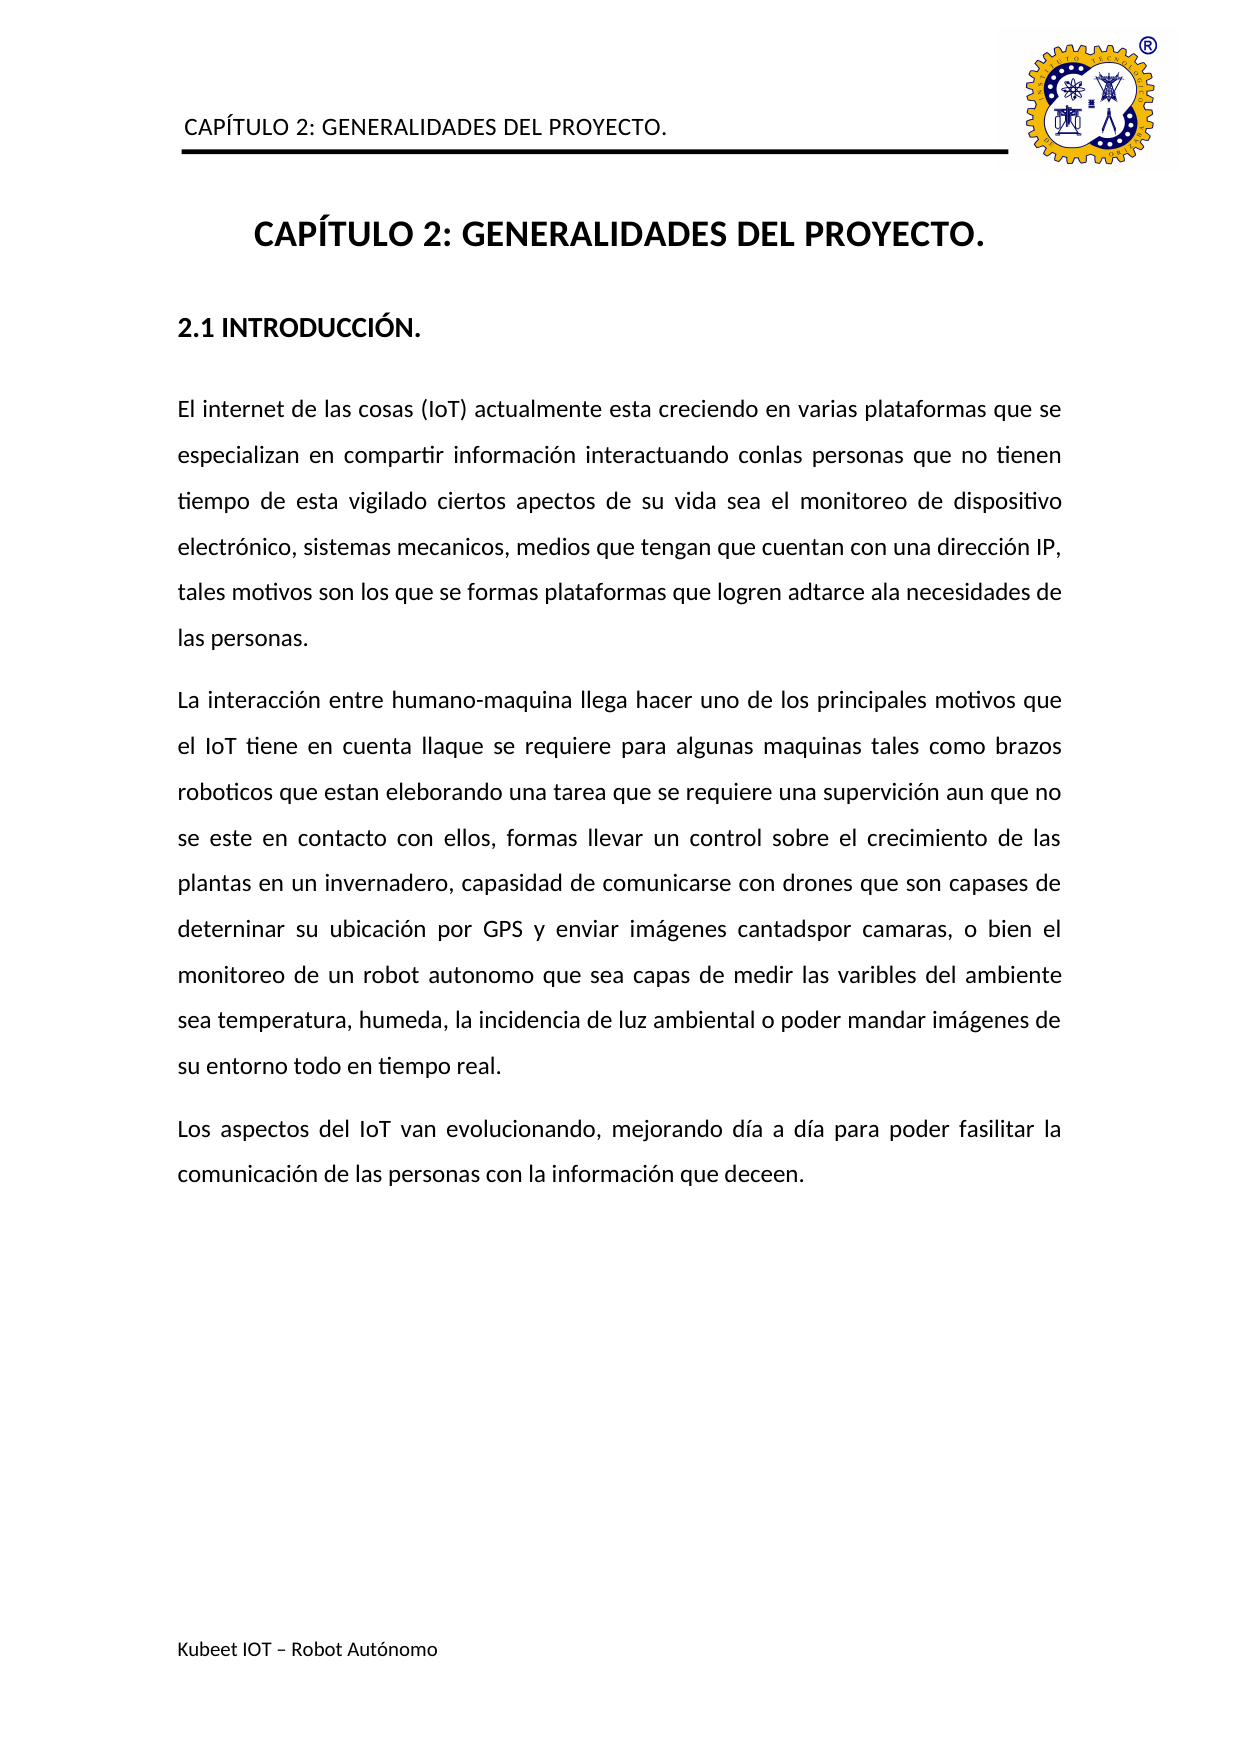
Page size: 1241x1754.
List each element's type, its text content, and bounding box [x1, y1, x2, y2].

text Los aspectos del IoT van evolucionando, mejorando día a día para poder fasilitar la comunicación de las personas con la información que deceen. [177, 1113, 1063, 1189]
subtitle CAPÍTULO 2: GENERALIDADES DEL PROYECTO. [177, 210, 1063, 256]
picture [996, 27, 1179, 171]
subtitle 2.1 INTRODUCCIÓN. [177, 309, 1063, 345]
text El internet de las cosas (IoT) actualmente esta creciendo en varias plataformas que se especializan en compartir información interactuando conlas personas que no tienen tiempo de esta vigilado ciertos apectos de su vida sea el monitoreo de dispositivo electrónico, sistemas mecanicos, medios que tengan que cuentan con una dirección IP, tales motivos son los que se formas plataformas que logren adtarce ala necesidades de las personas. [177, 393, 1063, 653]
text La interacción entre humano-maquina llega hacer uno de los principales motivos que el IoT tiene en cuenta llaque se requiere para algunas maquinas tales como brazos roboticos que estan eleborando una tarea que se requiere una supervición aun que no se este en contacto con ellos, formas llevar un control sobre el crecimiento de las plantas en un invernadero, capasidad de comunicarse con drones que son capases de deterninar su ubicación por GPS y enviar imágenes cantadspor camaras, o bien el monitoreo de un robot autonomo que sea capas de medir las varibles del ambiente sea temperatura, humeda, la incidencia de luz ambiental o poder mandar imágenes de su entorno todo en tiempo real. [177, 684, 1063, 1081]
